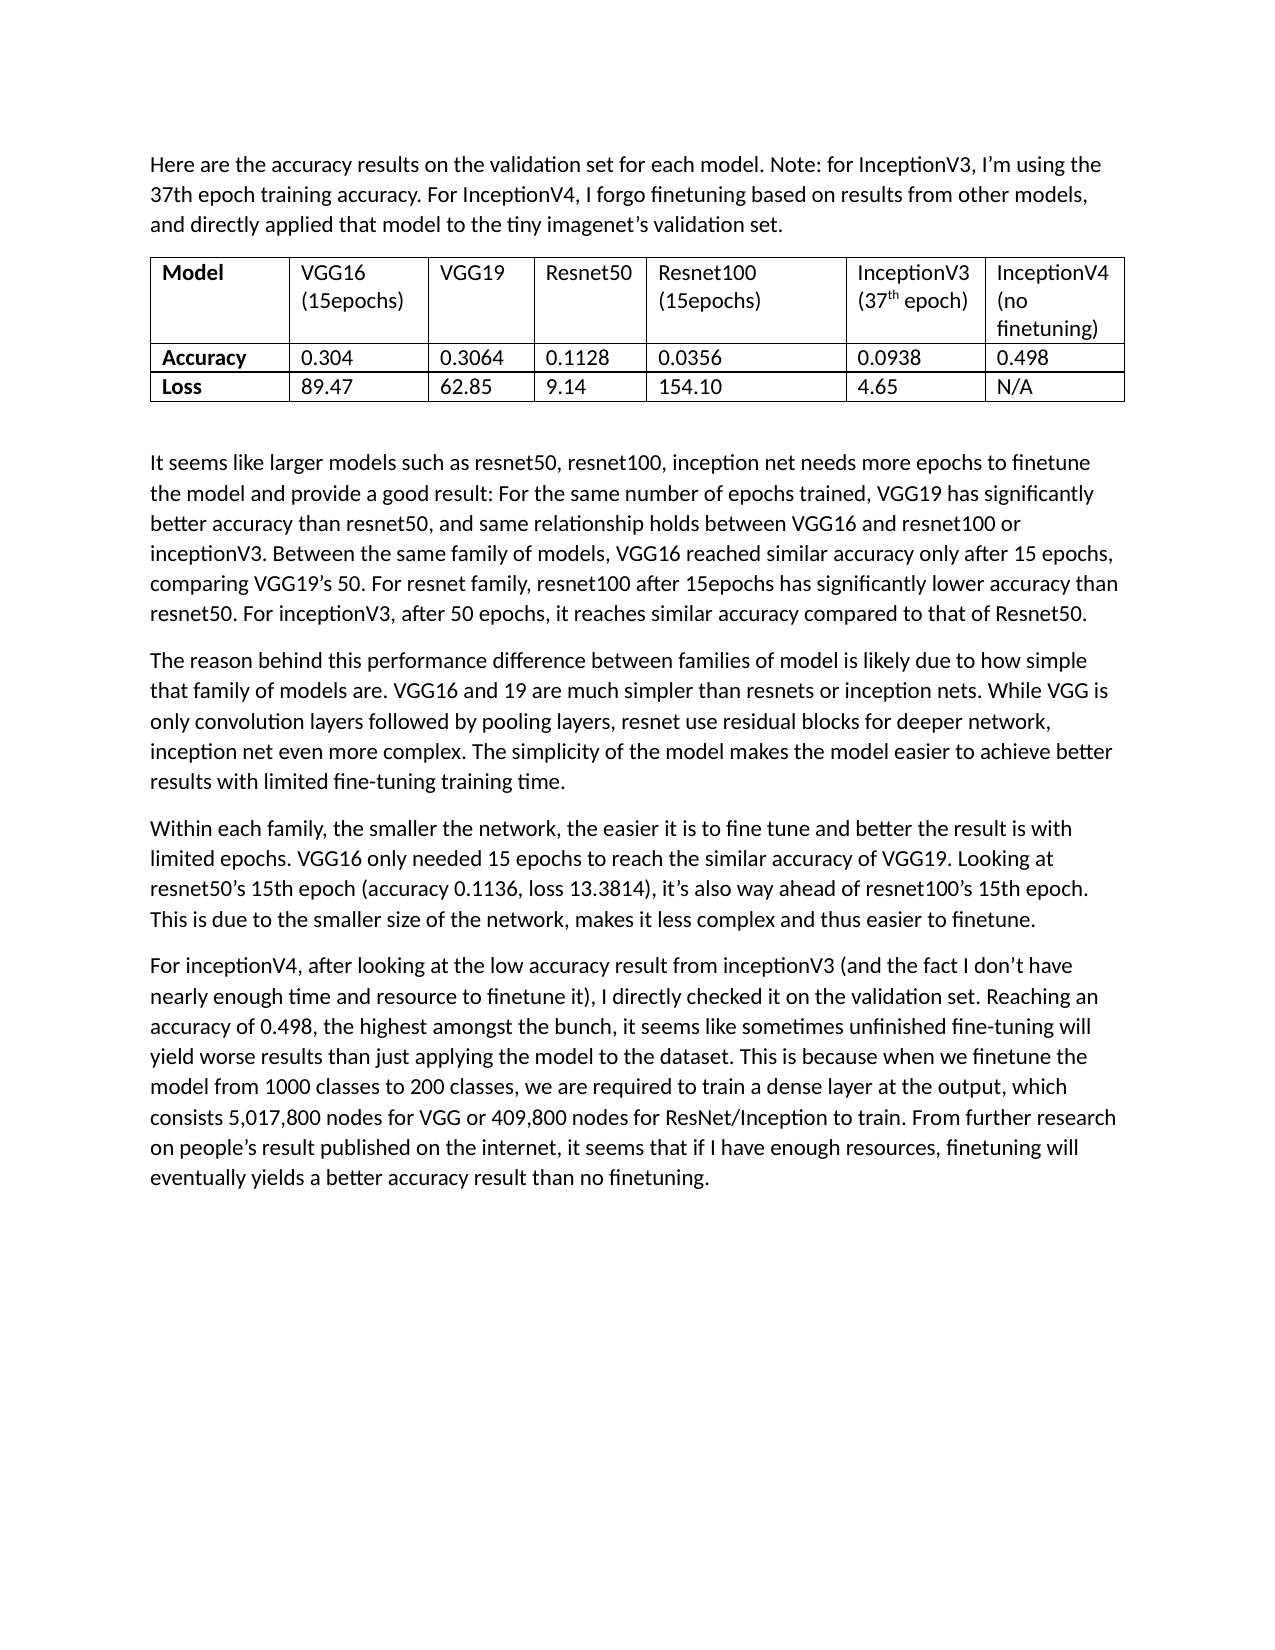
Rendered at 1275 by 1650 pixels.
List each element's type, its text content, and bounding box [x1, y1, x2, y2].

table_cell 89.47 [290, 373, 428, 401]
table_cell 4.65 [847, 373, 985, 401]
table_cell 0.0938 [847, 344, 985, 371]
table_cell 0.0356 [647, 344, 846, 371]
table_cell 9.14 [535, 373, 646, 401]
table_cell Loss [151, 373, 289, 401]
text It seems like larger models such as resnet50, resnet100, inception net needs more epochs to finetune the model and provide a good result: For the same number of epochs trained, VGG19 has significantly better accuracy than resnet50, and same relationship holds between VGG16 and resnet100 or inceptionV3. Between the same family of models, VGG16 reached similar accuracy only after 15 epochs, comparing VGG19’s 50. For resnet family, resnet100 after 15epochs has significantly lower accuracy than resnet50. For inceptionV3, after 50 epochs, it reaches similar accuracy compared to that of Resnet50. [150, 448, 1125, 627]
text The reason behind this performance difference between families of model is likely due to how simple that family of models are. VGG16 and 19 are much simpler than resnets or inception nets. While VGG is only convolution layers followed by pooling layers, resnet use residual blocks for deeper network, inception net even more complex. The simplicity of the model makes the model easier to achieve better results with limited fine-tuning training time. [150, 646, 1125, 795]
table_cell 0.1128 [535, 344, 646, 371]
table_cell 0.304 [290, 344, 428, 371]
table_header Resnet50 [535, 258, 646, 342]
table_header Resnet100 (15epochs) [647, 258, 846, 342]
table_header VGG19 [429, 258, 534, 342]
table_cell 154.10 [647, 373, 846, 401]
table_cell 0.498 [986, 344, 1124, 371]
table_cell N/A [986, 373, 1124, 401]
text Here are the accuracy results on the validation set for each model. Note: for InceptionV3, I’m using the 37th epoch training accuracy. For InceptionV4, I forgo finetuning based on results from other models, and directly applied that model to the tiny imagenet’s validation set. [150, 150, 1125, 238]
table_cell Accuracy [151, 344, 289, 371]
table_cell 62.85 [429, 373, 534, 401]
table_cell 0.3064 [429, 344, 534, 371]
table_header InceptionV4 (no finetuning) [986, 258, 1124, 342]
text Within each family, the smaller the network, the easier it is to fine tune and better the result is with limited epochs. VGG16 only needed 15 epochs to reach the similar accuracy of VGG19. Looking at resnet50’s 15th epoch (accuracy 0.1136, loss 13.3814), it’s also way ahead of resnet100’s 15th epoch. This is due to the smaller size of the network, makes it less complex and thus easier to finetune. [150, 814, 1125, 933]
table_header VGG16 (15epochs) [290, 258, 428, 342]
text For inceptionV4, after looking at the low accuracy result from inceptionV3 (and the fact I don’t have nearly enough time and resource to finetune it), I directly checked it on the validation set. Reaching an accuracy of 0.498, the highest amongst the bunch, it seems like sometimes unfinished fine-tuning will yield worse results than just applying the model to the dataset. This is because when we finetune the model from 1000 classes to 200 classes, we are required to train a dense layer at the output, which consists 5,017,800 nodes for VGG or 409,800 nodes for ResNet/Inception to train. From further research on people’s result published on the internet, it seems that if I have enough resources, finetuning will eventually yields a better accuracy result than no finetuning. [150, 952, 1125, 1191]
table_header InceptionV3 (37th epoch) [847, 258, 985, 342]
table_header Model [151, 258, 289, 342]
